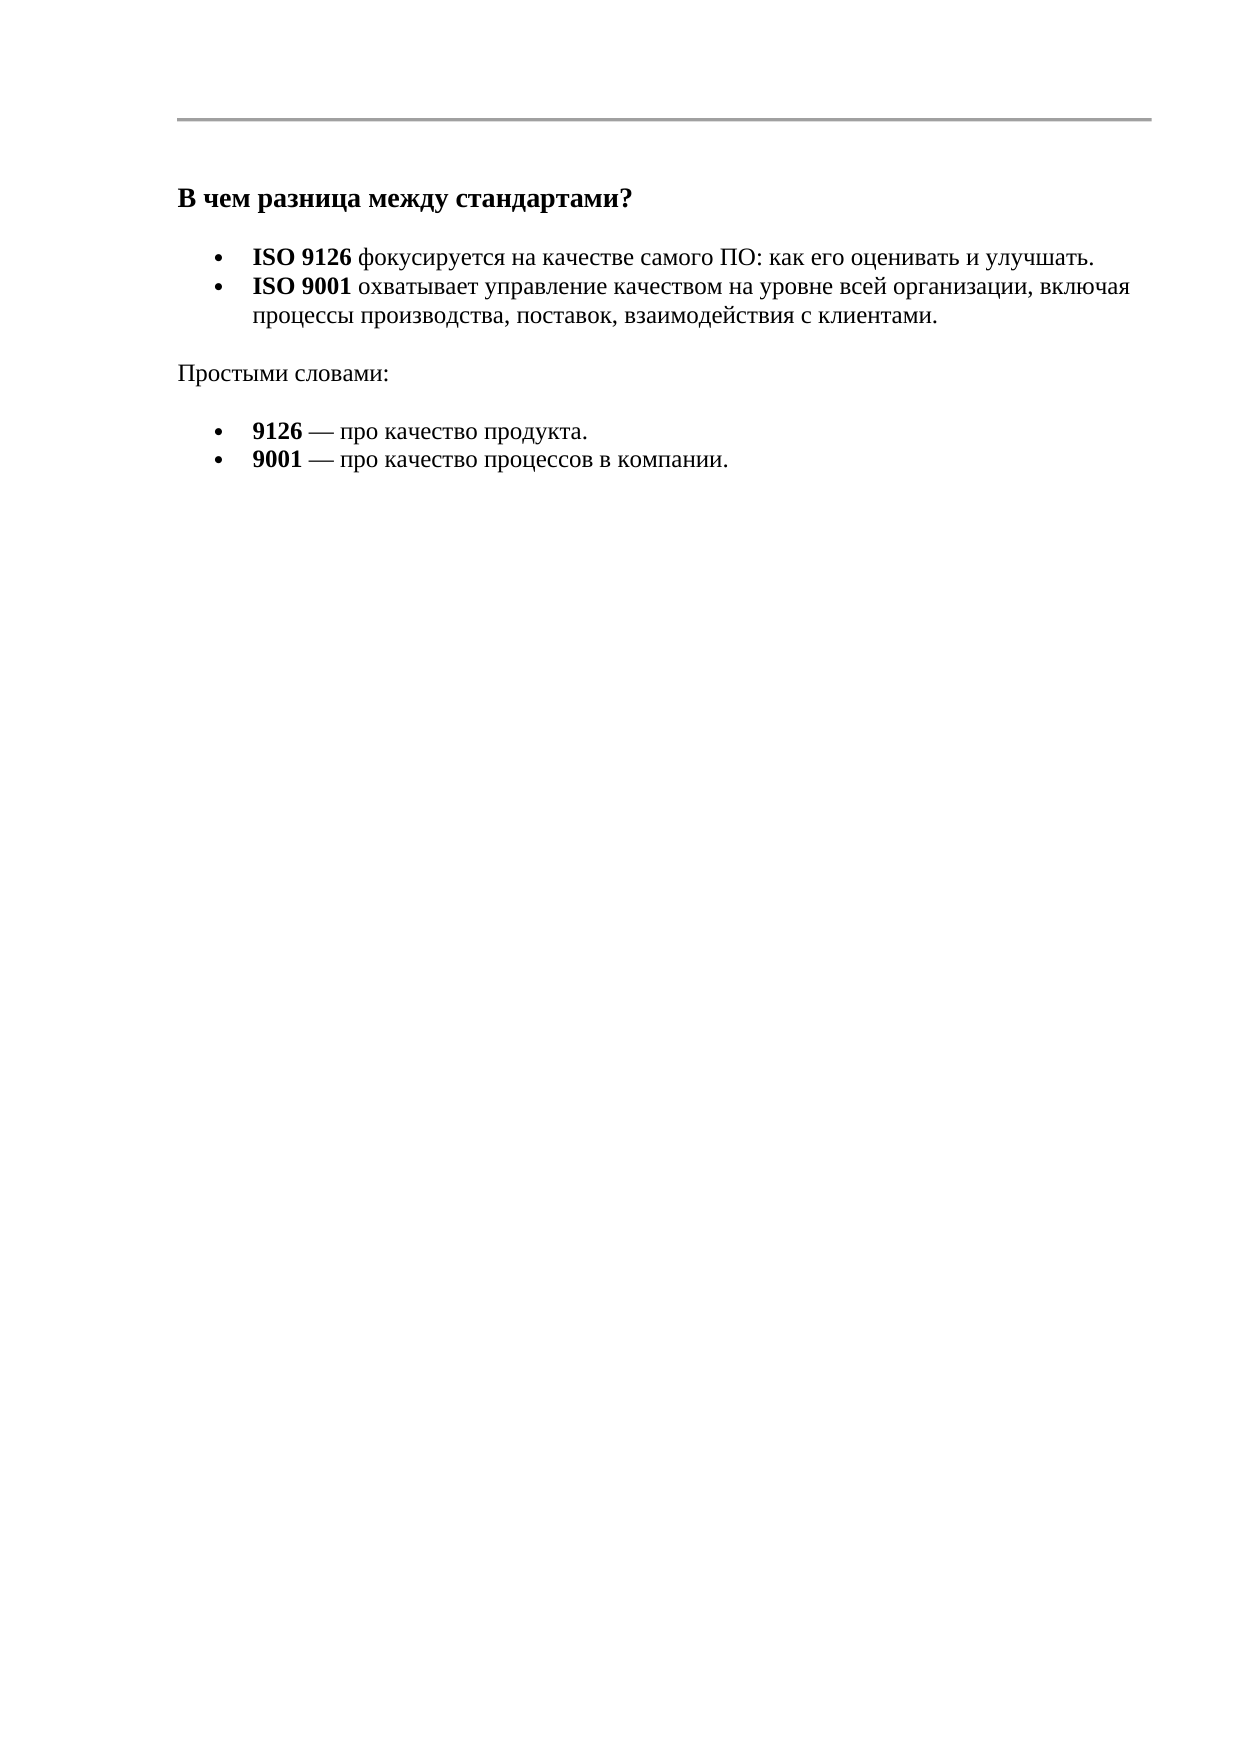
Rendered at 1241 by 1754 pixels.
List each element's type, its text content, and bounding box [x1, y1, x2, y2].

list 9126 — про качество продукта. [215, 416, 1152, 444]
text В чем разница между стандартами? [177, 181, 1152, 213]
text Простыми словами: [177, 358, 1152, 387]
list ISO 9001 охватывает управление качеством на уровне всей организации, включая процессы производства, поставок, взаимодействия с клиентами. [215, 271, 1152, 329]
list 9001 — про качество процессов в компании. [215, 444, 1152, 473]
list ISO 9126 фокусируется на качестве самого ПО: как его оценивать и улучшать. [215, 242, 1152, 271]
